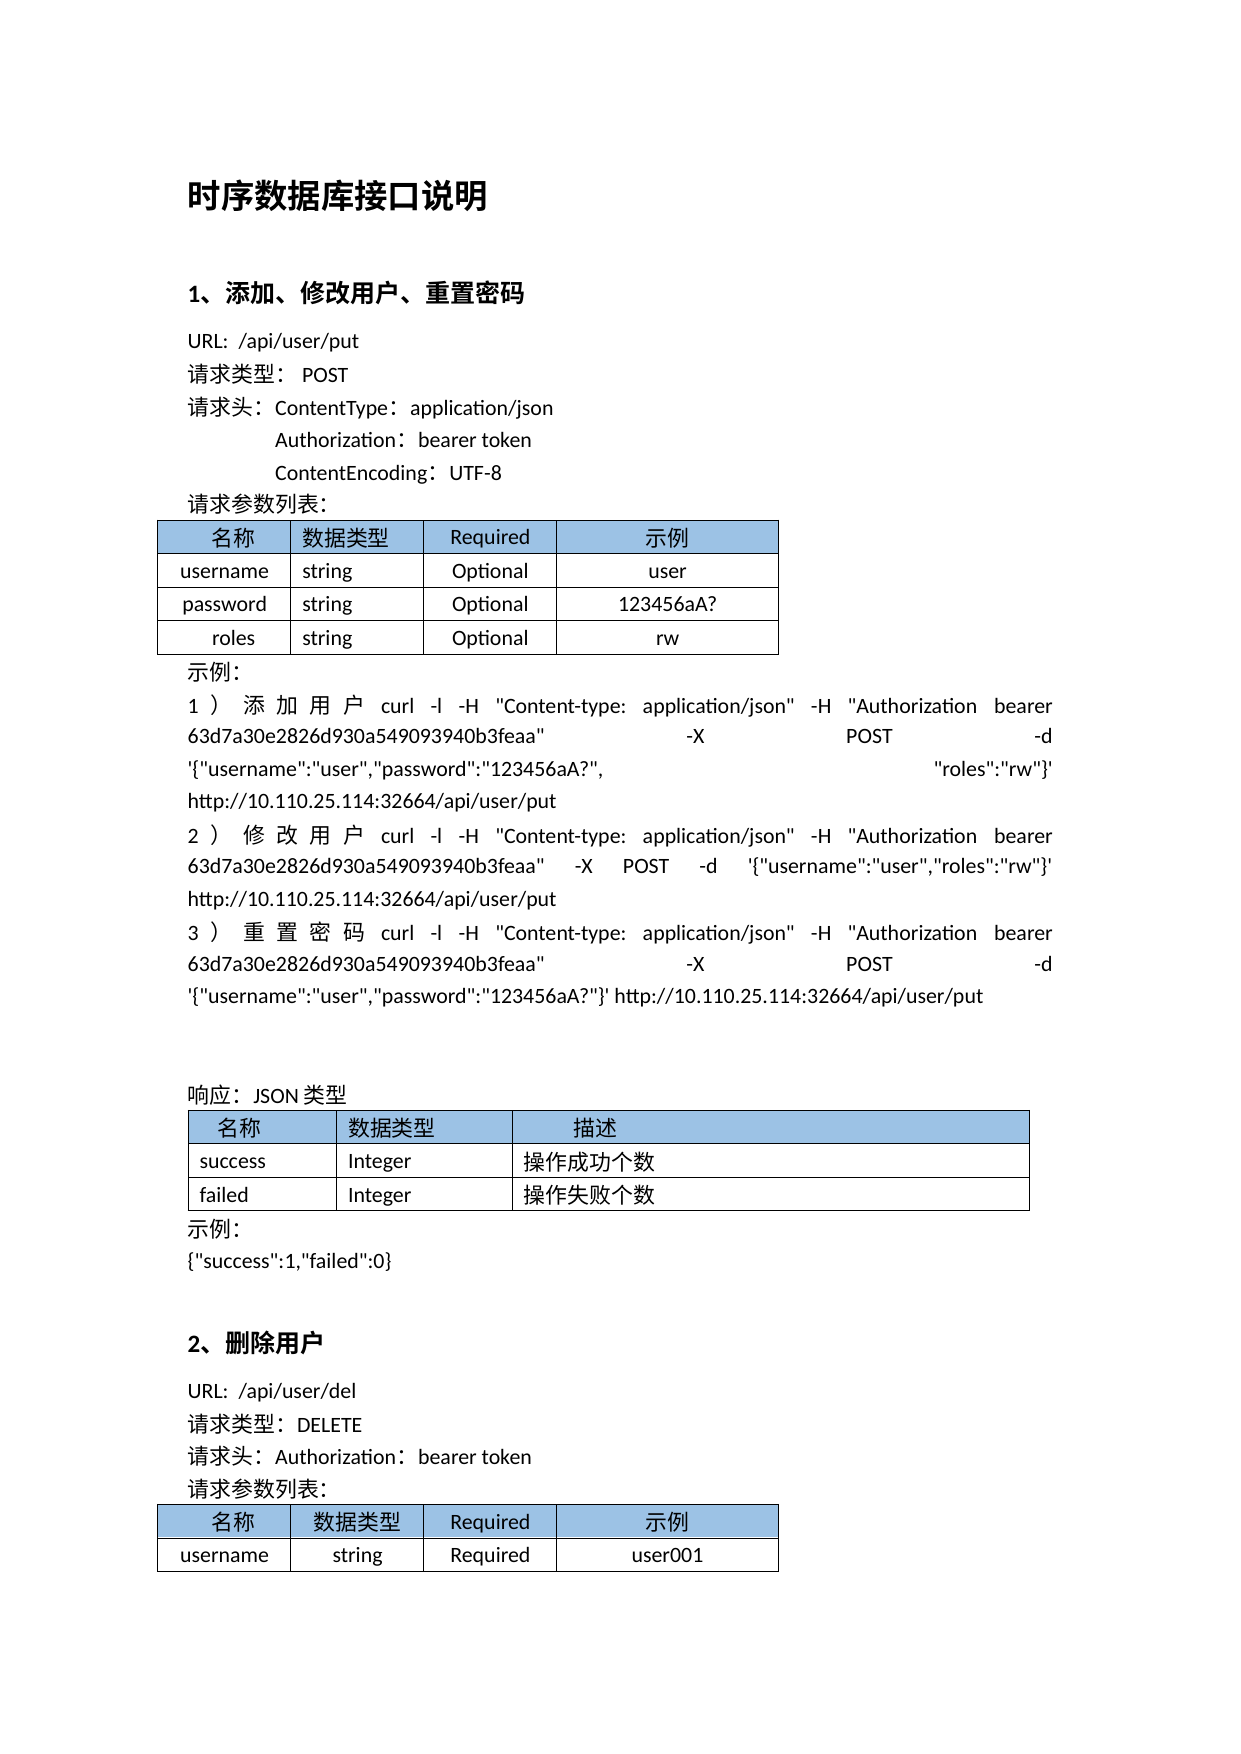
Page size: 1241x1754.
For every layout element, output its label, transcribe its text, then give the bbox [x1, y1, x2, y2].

table_header Required [424, 521, 556, 553]
table_header 数据类型 [291, 521, 423, 553]
table_cell Integer [337, 1178, 512, 1210]
table_cell username [158, 1539, 290, 1571]
text 示例： [187, 1211, 1053, 1244]
table_header 描述 [513, 1111, 1029, 1143]
table_header Required [424, 1505, 556, 1537]
table_cell string [291, 621, 423, 654]
table_header 名称 [189, 1111, 336, 1143]
table_cell rw [557, 621, 778, 654]
table_cell user [557, 554, 778, 587]
text 请求类型： POST [187, 357, 1053, 389]
text 请求头：Authorization：bearer token [187, 1439, 1053, 1471]
text 请求类型：DELETE [187, 1406, 1053, 1439]
table_cell string [291, 1539, 423, 1571]
table_cell 123456aA? [557, 588, 778, 620]
text 1）添加用户curl -l -H "Content-type: application/json" -H "Authorization bearer 63d7a30e2826d930a549093940b3feaa" -X POST -d '{"username":"user","password":"123456aA?", "roles":"rw"}' http://10.110.25.114:32664/api/user/put [187, 687, 1053, 817]
text 2、删除用户 [187, 1309, 1053, 1374]
text URL: /api/user/put [187, 324, 1053, 357]
table_header 示例 [557, 1505, 778, 1537]
table_header 示例 [557, 521, 778, 553]
table_cell Integer [337, 1144, 512, 1177]
table_cell roles [158, 621, 290, 654]
table_header 名称 [158, 521, 290, 553]
text 请求参数列表： [187, 487, 1053, 519]
table_cell user001 [557, 1539, 778, 1571]
table_cell string [291, 554, 423, 587]
table_cell success [189, 1144, 336, 1177]
text {"success":1,"failed":0} [187, 1244, 1053, 1276]
table_header 数据类型 [291, 1505, 423, 1537]
table_cell Optional [424, 621, 556, 654]
table_cell password [158, 588, 290, 620]
text 3）重置密码curl -l -H "Content-type: application/json" -H "Authorization bearer 63d7a30e2826d930a549093940b3feaa" -X POST -d '{"username":"user","password":"123456aA?"}' http://10.110.25.114:32664/api/user/put [187, 915, 1053, 1012]
text URL: /api/user/del [187, 1374, 1053, 1406]
table_cell Optional [424, 588, 556, 620]
text 请求头：ContentType：application/json [187, 389, 1053, 422]
table_cell 操作成功个数 [513, 1144, 1029, 1177]
text Authorization：bearer token [187, 422, 1053, 454]
table_cell failed [189, 1178, 336, 1210]
text 请求参数列表： [187, 1471, 1053, 1504]
text 2）修改用户curl -l -H "Content-type: application/json" -H "Authorization bearer 63d7a30e2826d930a549093940b3feaa" -X POST -d '{"username":"user","roles":"rw"}' http://10.110.25.114:32664/api/user/put [187, 817, 1053, 915]
table_cell Optional [424, 554, 556, 587]
text 1、添加、修改用户、重置密码 [187, 259, 1053, 324]
table_header 数据类型 [337, 1111, 512, 1143]
text 示例： [187, 655, 1053, 687]
table_header 名称 [158, 1505, 290, 1537]
table_cell Required [424, 1539, 556, 1571]
text ContentEncoding：UTF-8 [187, 454, 1053, 487]
text 时序数据库接口说明 [187, 162, 1053, 227]
table_cell string [291, 588, 423, 620]
text 响应：JSON类型 [187, 1077, 1053, 1110]
table_cell username [158, 554, 290, 587]
table_cell 操作失败个数 [513, 1178, 1029, 1210]
